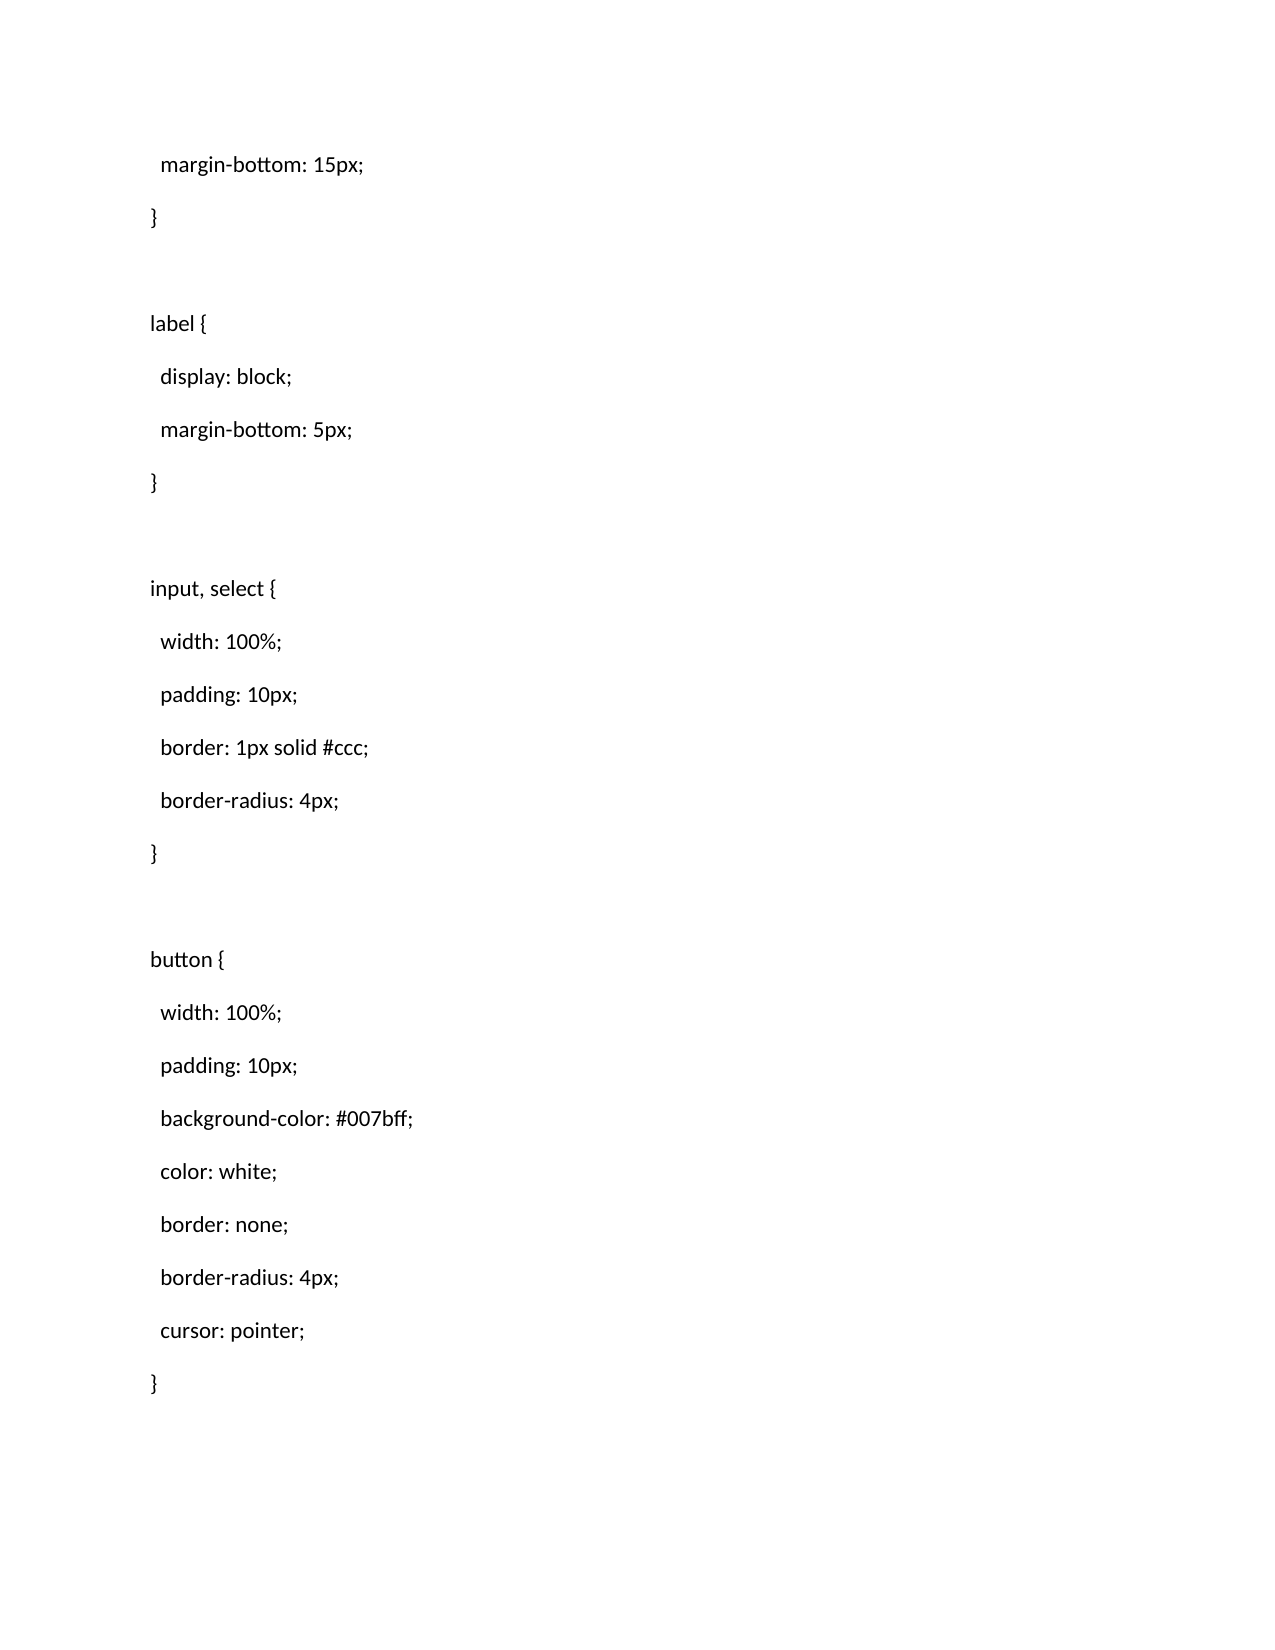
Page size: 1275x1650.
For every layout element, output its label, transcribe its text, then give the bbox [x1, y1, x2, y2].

text } [150, 839, 1125, 867]
text width: 100%; [150, 627, 1125, 655]
text } [150, 468, 1125, 496]
text border-radius: 4px; [150, 786, 1125, 814]
text cursor: pointer; [150, 1316, 1125, 1344]
text background-color: #007bff; [150, 1104, 1125, 1132]
text display: block; [150, 362, 1125, 390]
text color: white; [150, 1157, 1125, 1185]
text } [150, 1369, 1125, 1397]
text width: 100%; [150, 998, 1125, 1026]
text input, select { [150, 574, 1125, 602]
text margin-bottom: 15px; [150, 150, 1125, 178]
text padding: 10px; [150, 1051, 1125, 1079]
text border: none; [150, 1210, 1125, 1238]
text label { [150, 309, 1125, 337]
text padding: 10px; [150, 680, 1125, 708]
text border: 1px solid #ccc; [150, 733, 1125, 761]
text border-radius: 4px; [150, 1263, 1125, 1291]
text } [150, 203, 1125, 231]
text margin-bottom: 5px; [150, 415, 1125, 443]
text button { [150, 945, 1125, 973]
